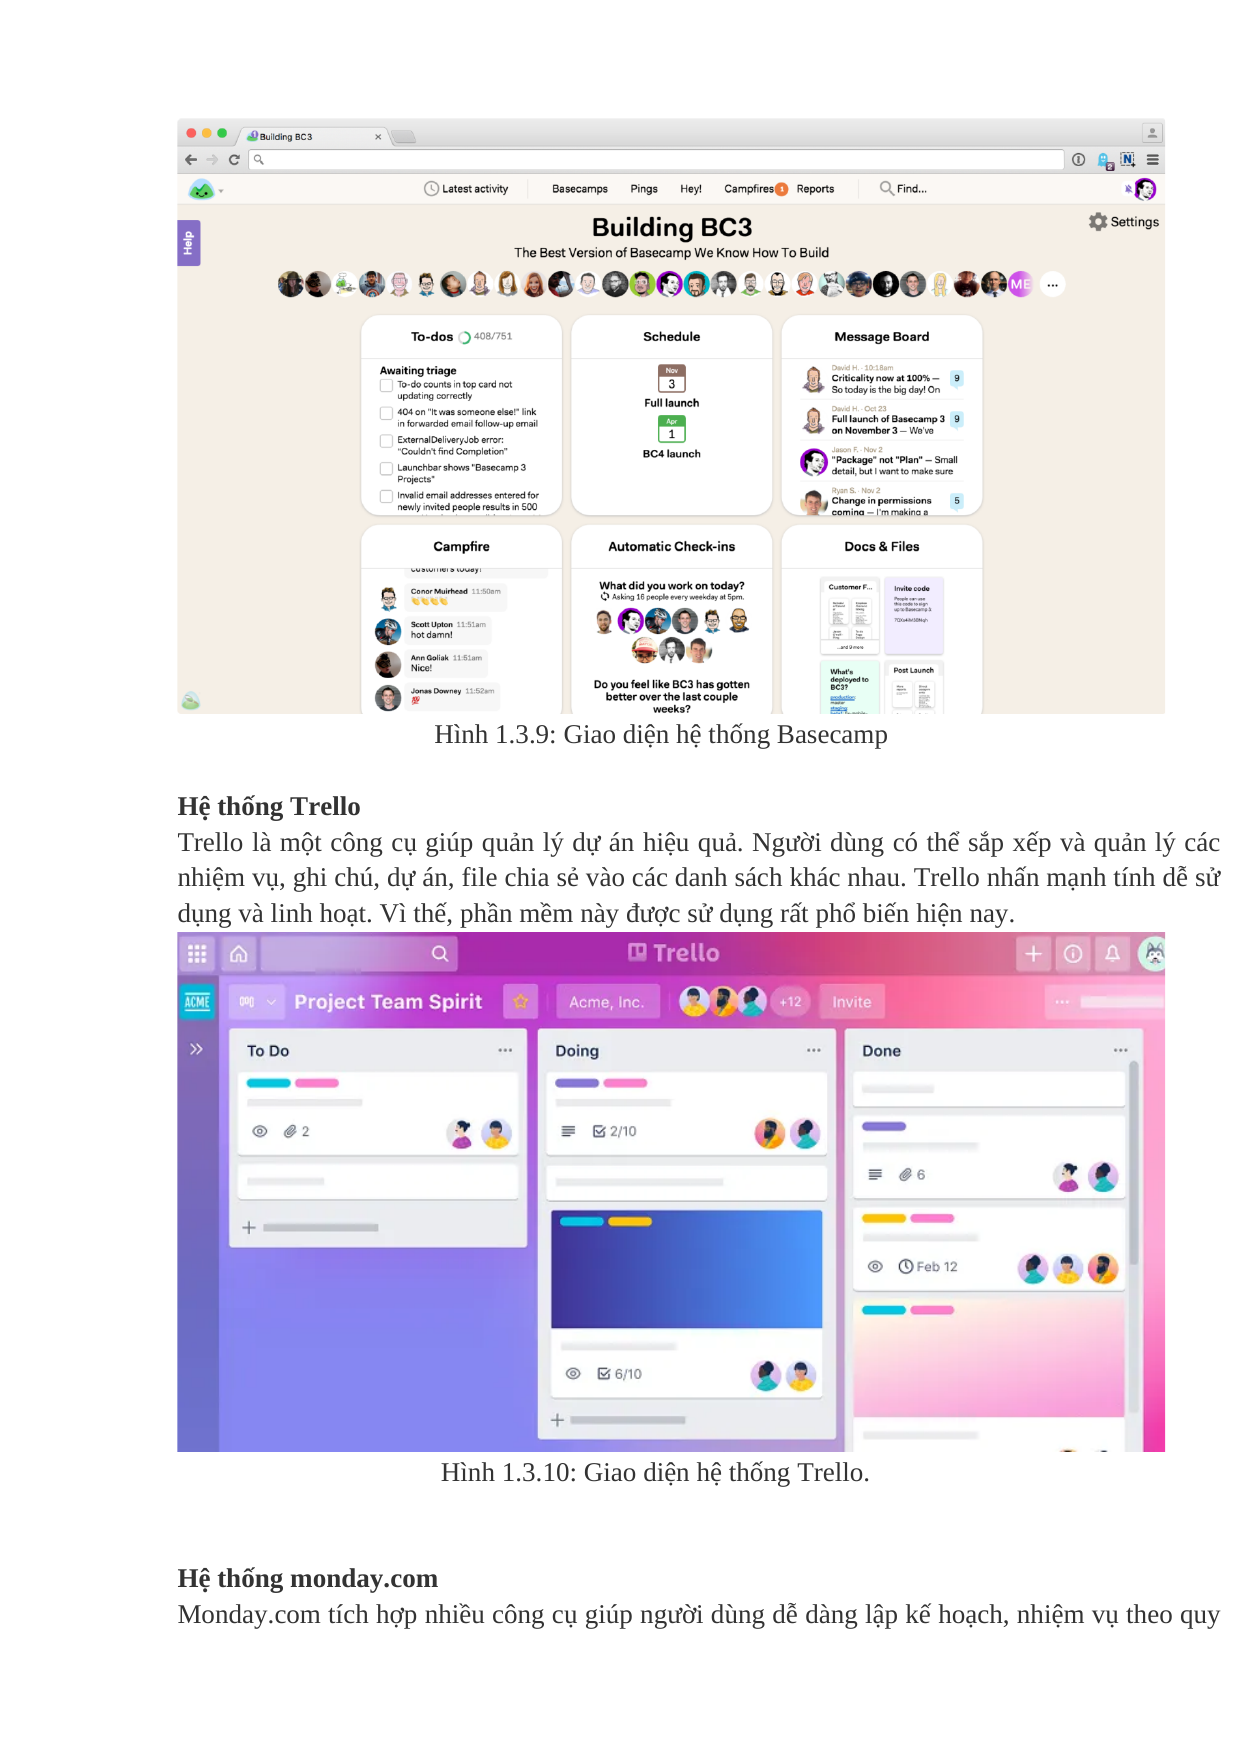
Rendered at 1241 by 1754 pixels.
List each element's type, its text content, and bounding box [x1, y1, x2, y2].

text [177, 1562, 1223, 1598]
picture [177, 932, 1166, 1452]
picture [177, 118, 1166, 714]
